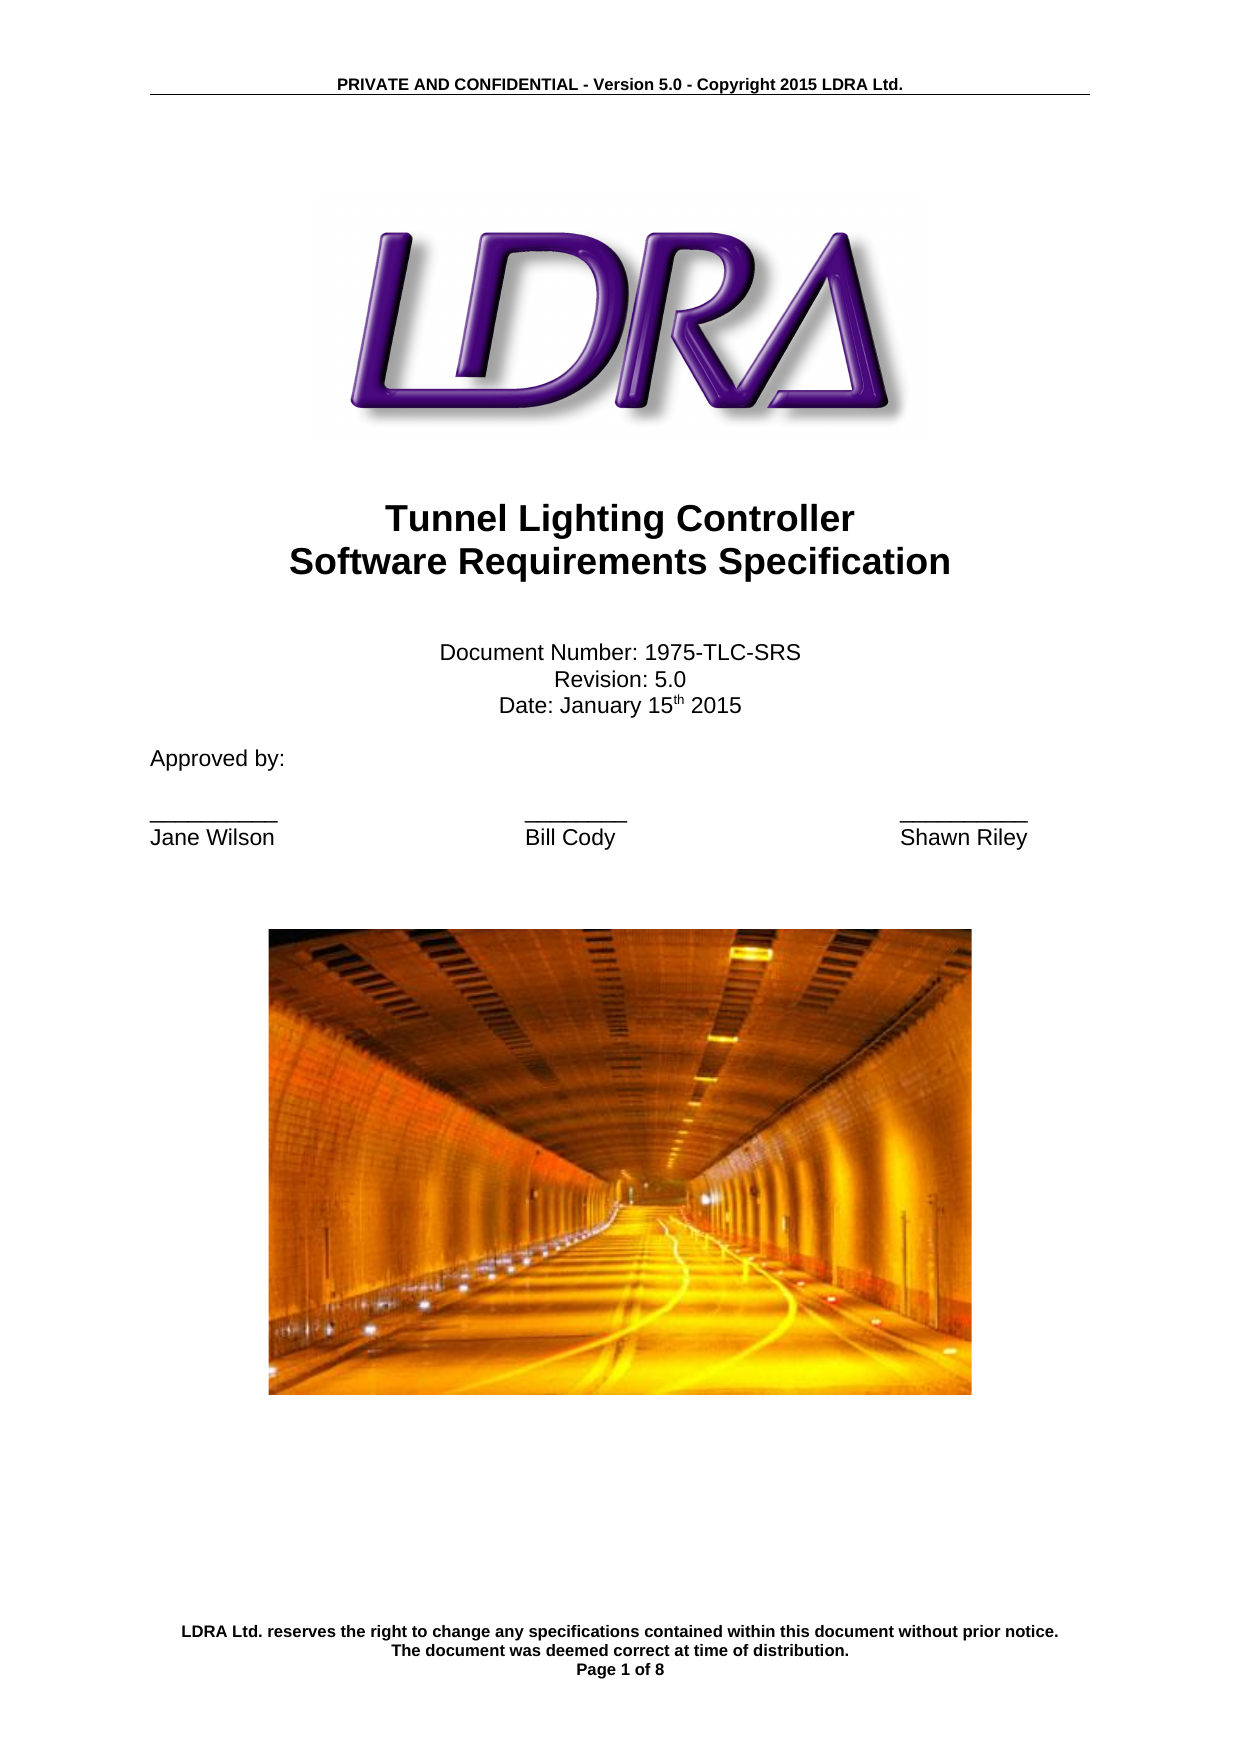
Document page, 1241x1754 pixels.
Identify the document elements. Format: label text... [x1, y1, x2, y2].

text Jane Wilson Bill Cody Shawn Riley [150, 824, 1090, 850]
text Date: January 15th 2015 [150, 692, 1090, 718]
picture [268, 929, 972, 1395]
text __________ ________ __________ [150, 797, 1090, 824]
text Revision: 5.0 [150, 666, 1090, 692]
text Approved by: [150, 745, 1090, 771]
text Document Number: 1975-TLC-SRS [150, 639, 1090, 666]
text Software Requirements Specification [150, 539, 1090, 583]
picture [317, 197, 924, 444]
text Tunnel Lighting Controller [150, 496, 1090, 539]
